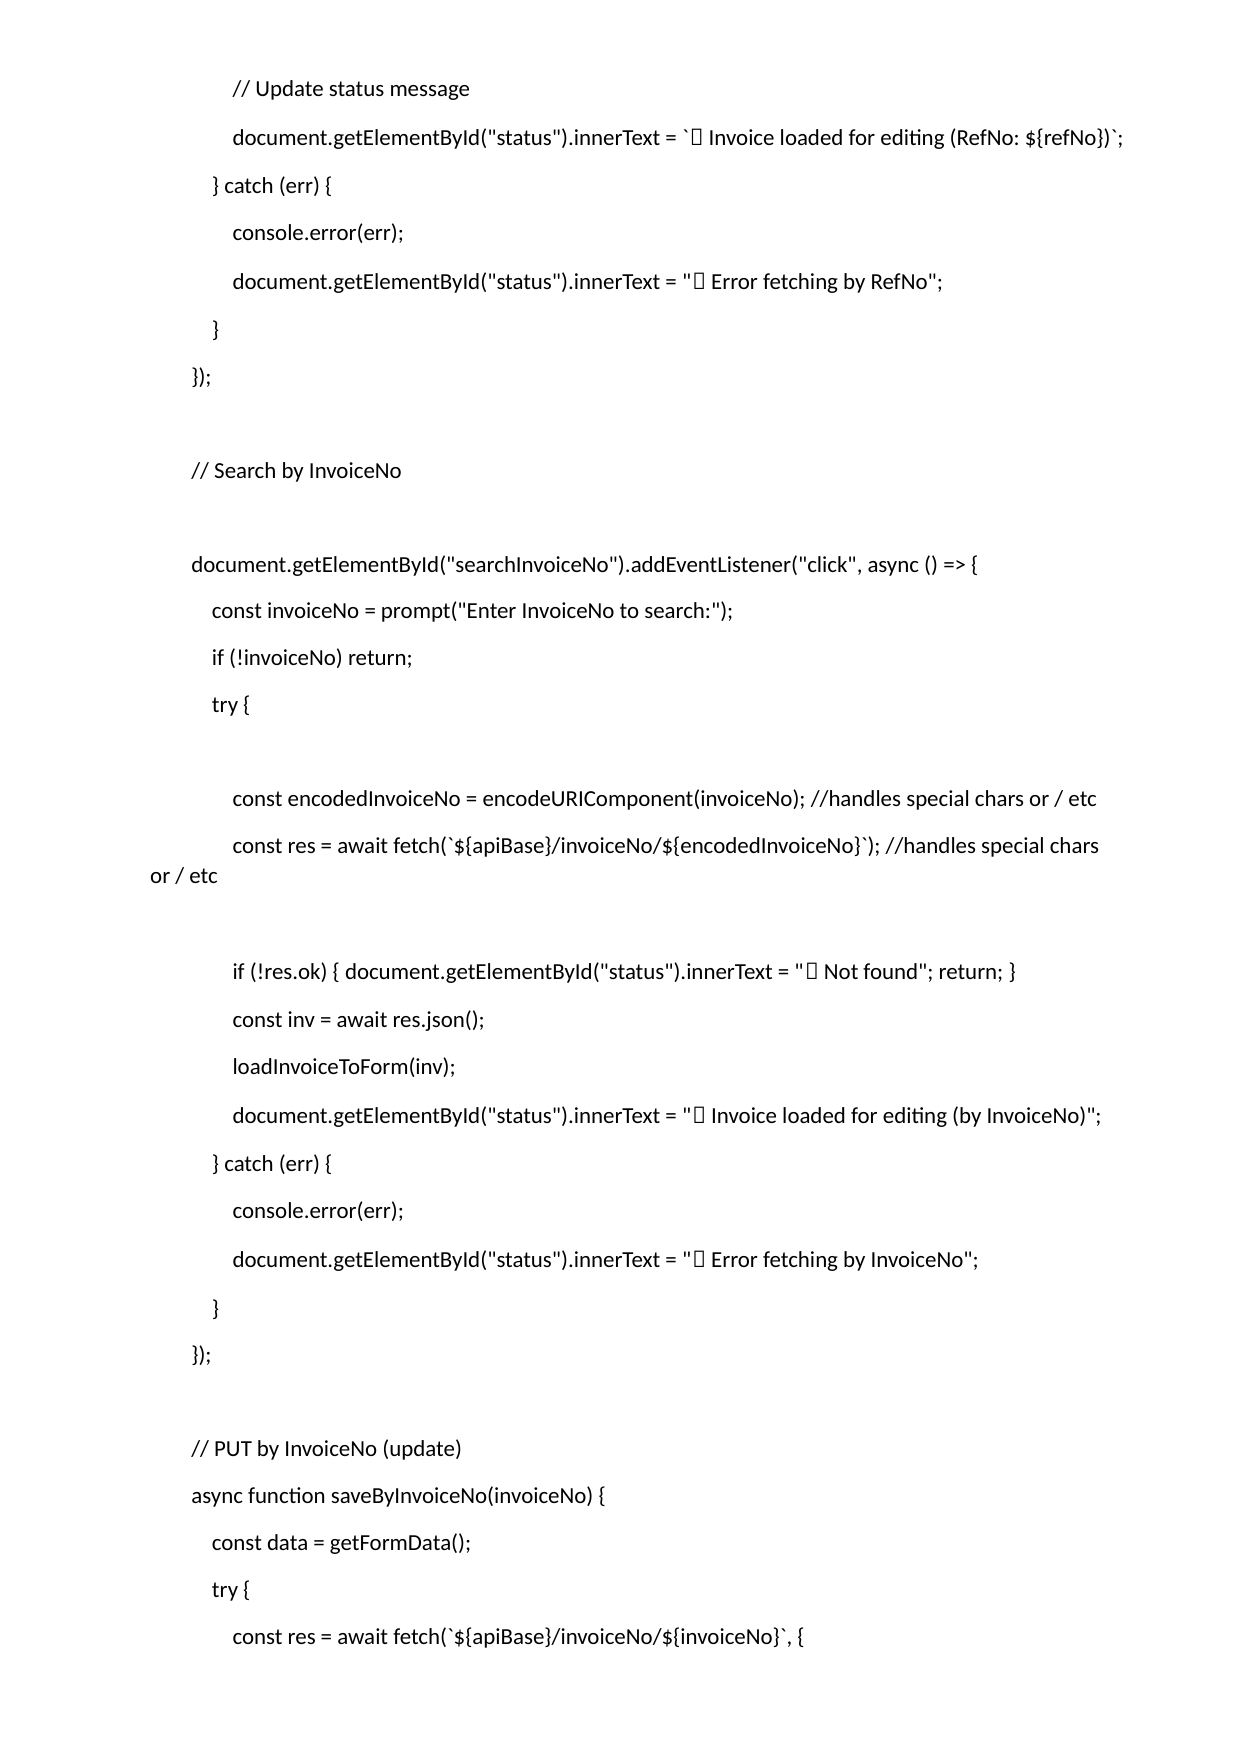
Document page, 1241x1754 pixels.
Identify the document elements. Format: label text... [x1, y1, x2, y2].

text // Update status message [150, 74, 1137, 102]
text const res = await fetch(`${apiBase}/invoiceNo/${encodedInvoiceNo}`); //handles special chars or / etc [150, 831, 1137, 889]
text try { [150, 690, 1137, 718]
text document.getElementById("searchInvoiceNo").addEventListener("click", async () => { [150, 550, 1137, 578]
text }); [150, 362, 1137, 390]
text const data = getFormData(); [150, 1528, 1137, 1556]
text try { [150, 1575, 1137, 1603]
text const encodedInvoiceNo = encodeURIComponent(invoiceNo); //handles special chars or / etc [150, 784, 1137, 812]
text const inv = await res.json(); [150, 1005, 1137, 1033]
text if (!res.ok) { document.getElementById("status").innerText = "❌ Not found"; return; } [150, 955, 1137, 986]
text } catch (err) { [150, 171, 1137, 199]
text const invoiceNo = prompt("Enter InvoiceNo to search:"); [150, 597, 1137, 624]
text } [150, 315, 1137, 343]
text } catch (err) { [150, 1149, 1137, 1177]
text // Search by InvoiceNo [150, 456, 1137, 484]
text document.getElementById("status").innerText = "❌ Error fetching by RefNo"; [150, 265, 1137, 296]
text const res = await fetch(`${apiBase}/invoiceNo/${invoiceNo}`, { [150, 1622, 1137, 1650]
text document.getElementById("status").innerText = `✅ Invoice loaded for editing (RefNo: ${refNo})`; [150, 121, 1137, 152]
text console.error(err); [150, 1196, 1137, 1224]
text document.getElementById("status").innerText = "✅ Invoice loaded for editing (by InvoiceNo)"; [150, 1099, 1137, 1130]
text } [150, 1294, 1137, 1322]
text }); [150, 1341, 1137, 1368]
text if (!invoiceNo) return; [150, 643, 1137, 671]
text loadInvoiceToForm(inv); [150, 1052, 1137, 1080]
text document.getElementById("status").innerText = "❌ Error fetching by InvoiceNo"; [150, 1243, 1137, 1274]
text // PUT by InvoiceNo (update) [150, 1434, 1137, 1462]
text console.error(err); [150, 218, 1137, 246]
text async function saveByInvoiceNo(invoiceNo) { [150, 1481, 1137, 1509]
